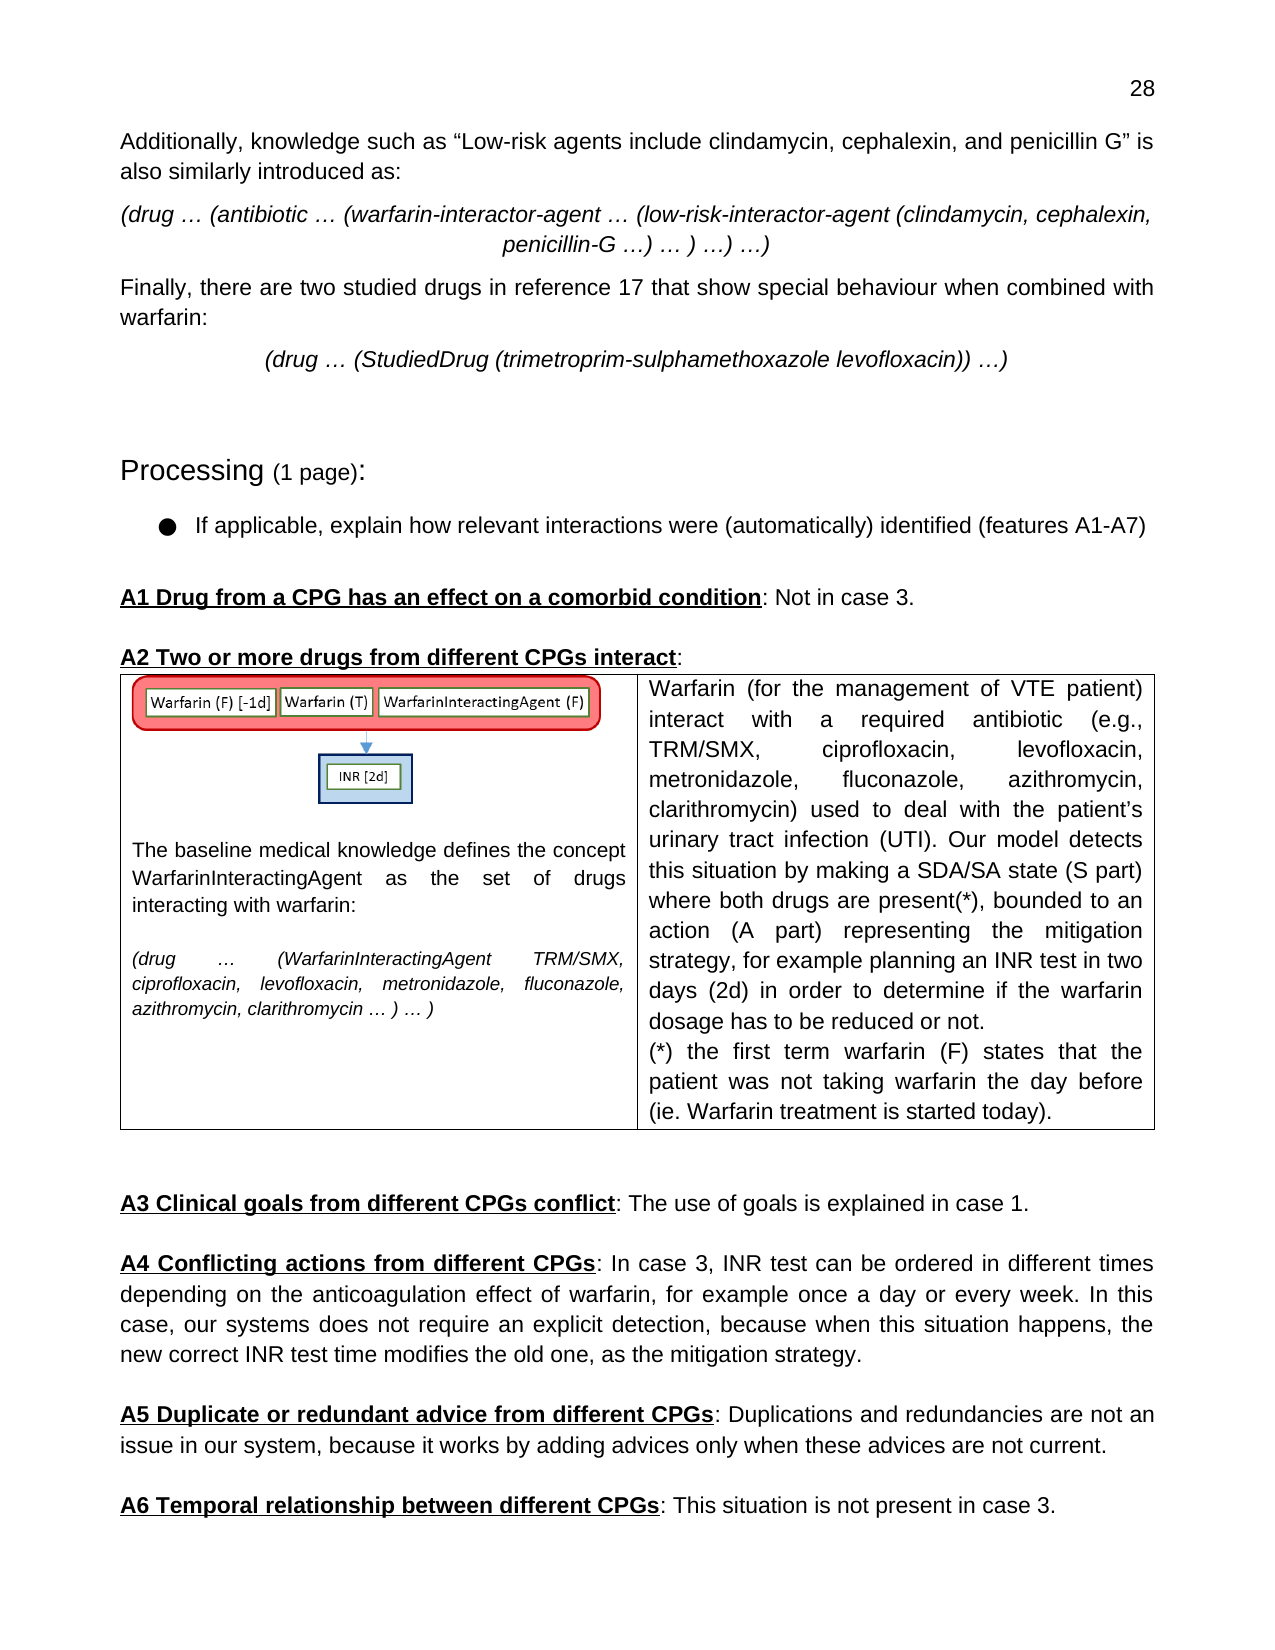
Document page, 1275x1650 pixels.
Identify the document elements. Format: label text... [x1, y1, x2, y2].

text Finally, there are two studied drugs in reference 17 that show special behaviour when combined with warfarin: [120, 273, 1155, 330]
text A6 Temporal relationship between different CPGs: This situation is not present in case 3. [120, 1492, 1155, 1518]
text A4 Conflicting actions from different CPGs: In case 3, INR test can be ordered in different times depending on the anticoagulation effect of warfarin, for example once a day or every week. In this case, our systems does not require an explicit detection, because when this situation happens, the new correct INR test time modifies the old one, as the mitigation strategy. [120, 1250, 1155, 1367]
text A5 Duplicate or redundant advice from different CPGs: Duplications and redundancies are not an issue in our system, because it works by adding advices only when these advices are not current. [120, 1401, 1155, 1458]
text A2 Two or more drugs from different CPGs interact: [120, 644, 1155, 671]
text (drug … (antibiotic … (warfarin-interactor-agent … (low-risk-interactor-agent (clindamycin, cephalexin, penicillin-G …) … ) …) …) [120, 201, 1155, 257]
subtitle Processing (1 page): [120, 453, 1155, 486]
list If applicable, explain how relevant interactions were (automatically) identified (features A1-A7) [157, 499, 1155, 547]
table_header Warfarin (for the management of VTE patient) interact with a required antibiotic (e.g., TRM/SMX, ciprofloxacin, levofloxacin, metronidazole, fluconazole, azithromycin, clarithromycin) used to deal with the patient’s urinary tract infection (UTI). Our model detects this situation by making a SDA/SA state (S part) where both drugs are present(*), bounded to an action (A part) representing the mitigation strategy, for example planning an INR test in two days (2d) in order to determine if the warfarin dosage has to be reduced or not. (*) the first term warfarin (F) states that the patient was not taking warfarin the day before (ie. Warfarin treatment is started today). [638, 675, 1154, 1128]
text (drug … (StudiedDrug (trimetroprim-sulphamethoxazole levofloxacin)) …) [120, 346, 1155, 373]
text A1 Drug from a CPG has an effect on a comorbid condition: Not in case 3. [120, 584, 1155, 610]
table_header The baseline medical knowledge defines the concept WarfarinInteractingAgent as the set of drugs interacting with warfarin: (drug … (WarfarinInteractingAgent TRM/SMX, ciprofloxacin, levofloxacin, metronidazole, fluconazole, azithromycin, clarithromycin … ) … ) [121, 675, 637, 1128]
picture [131, 675, 601, 804]
text Additionally, knowledge such as “Low-risk agents include clindamycin, cephalexin, and penicillin G” is also similarly introduced as: [120, 128, 1155, 184]
text A3 Clinical goals from different CPGs conflict: The use of goals is explained in case 1. [120, 1190, 1155, 1216]
